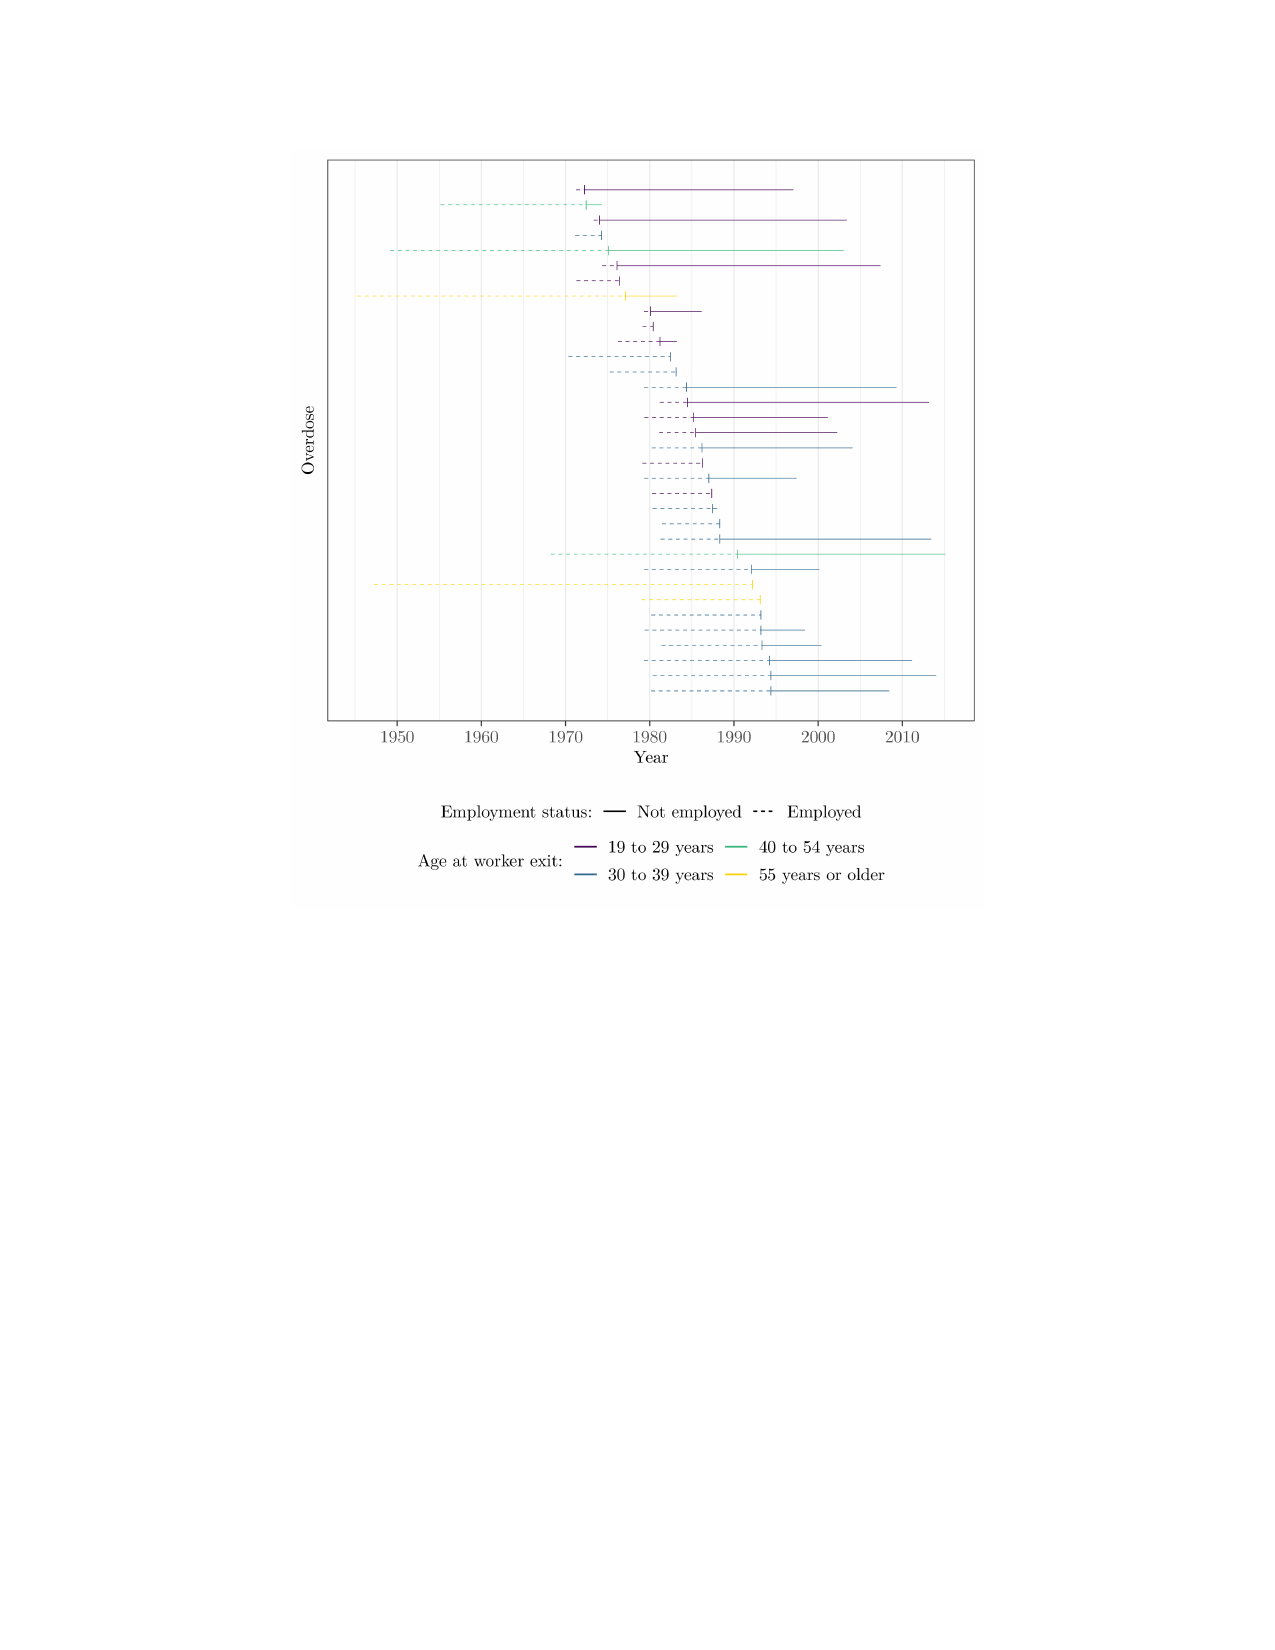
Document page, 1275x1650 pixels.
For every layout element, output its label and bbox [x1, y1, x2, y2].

picture [291, 150, 984, 909]
